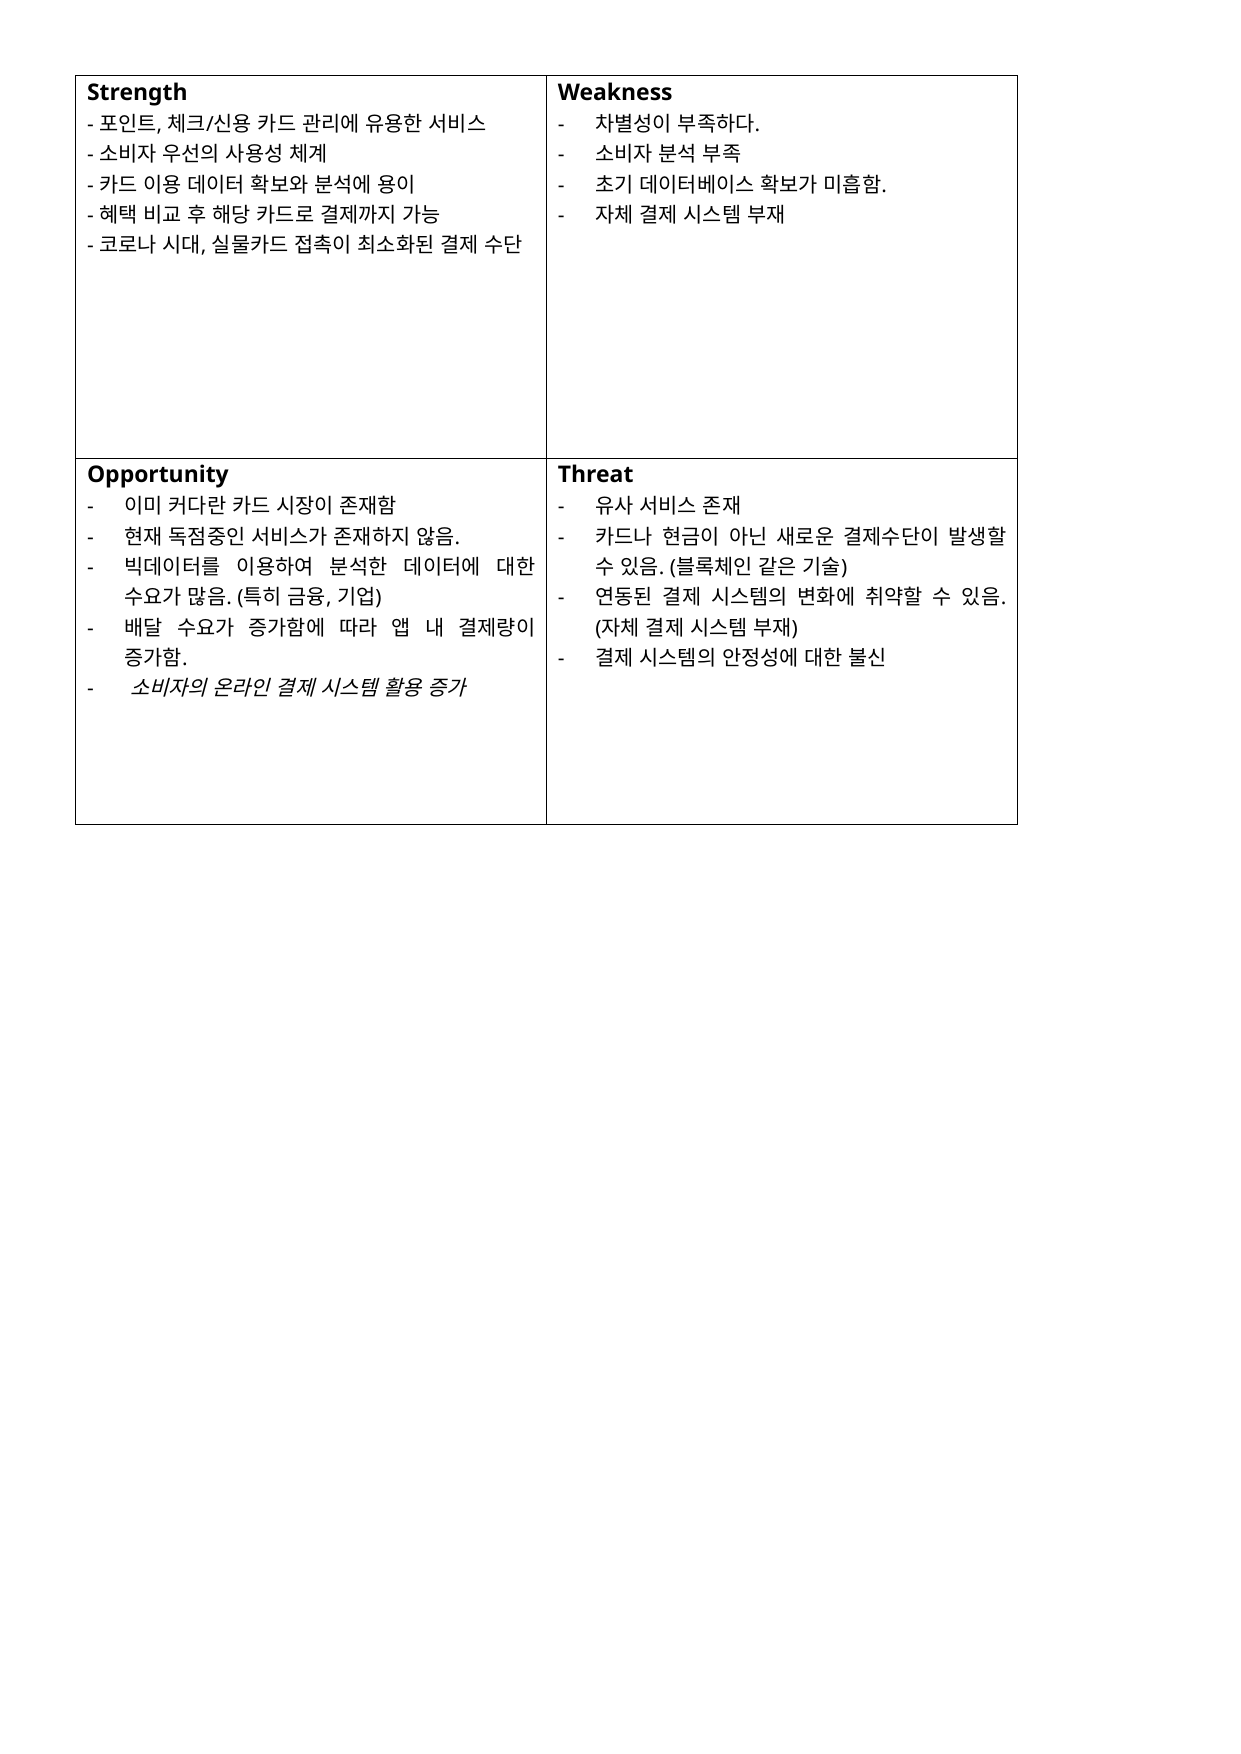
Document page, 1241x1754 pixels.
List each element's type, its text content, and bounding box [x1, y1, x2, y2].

table_header Strength - 포인트, 체크/신용 카드 관리에 유용한 서비스 - 소비자 우선의 사용성 체계 - 카드 이용 데이터 확보와 분석에 용이 - 혜택 비교 후 해당 카드로 결제까지 가능 - 코로나 시대, 실물카드 접촉이 최소화된 결제 수단 [76, 76, 546, 457]
table_cell Opportunity 이미 커다란 카드 시장이 존재함 현재 독점중인 서비스가 존재하지 않음. 빅데이터를 이용하여 분석한 데이터에 대한 수요가 많음. (특히 금융, 기업) 배달 수요가 증가함에 따라 앱 내 결제량이 증가함. 소비자의 온라인 결제 시스템 활용 증가 [76, 459, 546, 824]
table_header Weakness 차별성이 부족하다. 소비자 분석 부족 초기 데이터베이스 확보가 미흡함. 자체 결제 시스템 부재 [547, 76, 1017, 457]
table_cell Threat 유사 서비스 존재 카드나 현금이 아닌 새로운 결제수단이 발생할 수 있음. (블록체인 같은 기술) 연동된 결제 시스템의 변화에 취약할 수 있음. (자체 결제 시스템 부재) 결제 시스템의 안정성에 대한 불신 [547, 459, 1017, 824]
